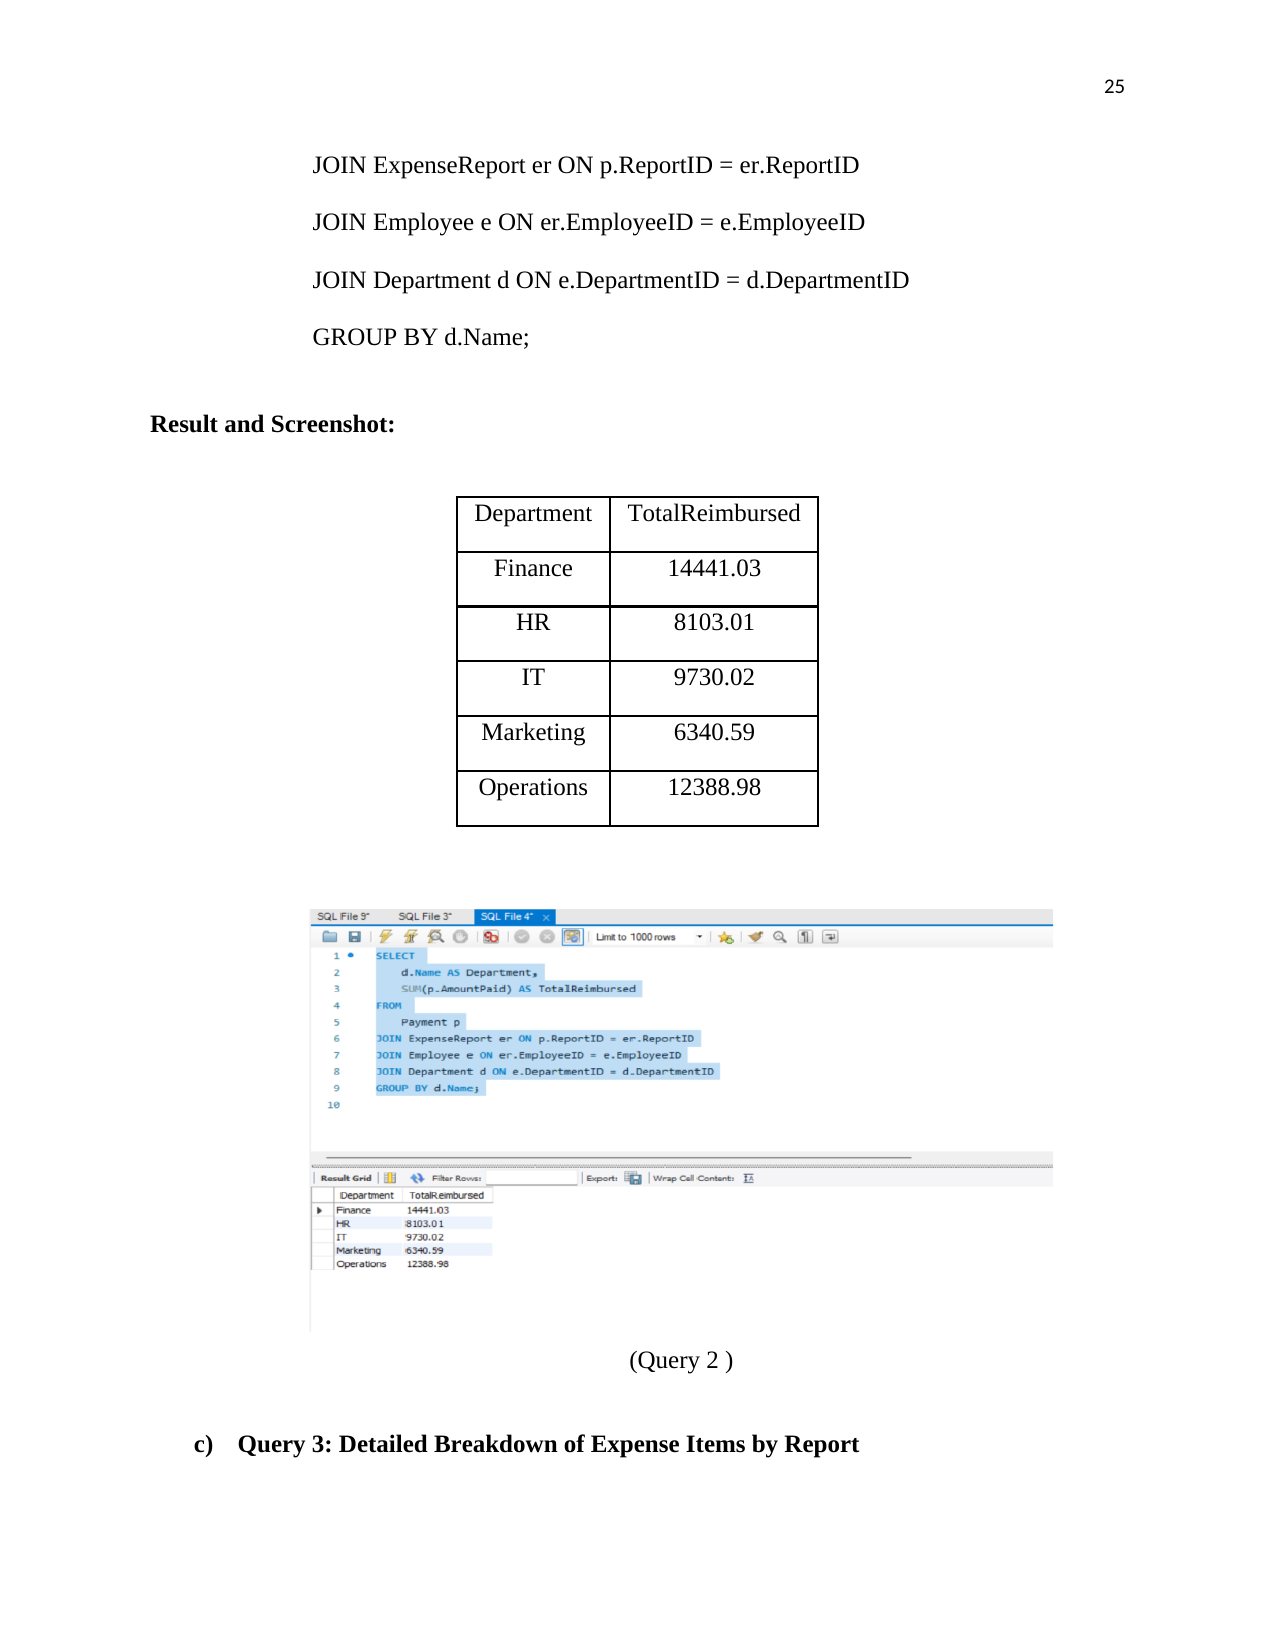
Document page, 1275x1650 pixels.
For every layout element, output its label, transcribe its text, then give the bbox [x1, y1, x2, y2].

table_cell IT [458, 662, 609, 715]
picture [309, 909, 1054, 1332]
text JOIN ExpenseReport er ON p.ReportID = er.ReportID [237, 150, 1125, 179]
table_cell 6340.59 [611, 717, 817, 770]
text (Query 2 ) [237, 1345, 1125, 1373]
text JOIN Employee e ON er.EmployeeID = e.EmployeeID [237, 207, 1125, 236]
table_cell Finance [458, 553, 609, 605]
text Result and Screenshot: [150, 409, 1125, 438]
table_cell 8103.01 [611, 608, 817, 660]
table_cell 14441.03 [611, 553, 817, 605]
table_cell 9730.02 [611, 662, 817, 715]
text JOIN Department d ON e.DepartmentID = d.DepartmentID [237, 265, 1125, 294]
subtitle Query 3: Detailed Breakdown of Expense Items by Report [194, 1429, 1125, 1458]
table_cell HR [458, 608, 609, 660]
table_header Department [458, 498, 609, 551]
text GROUP BY d.Name; [237, 322, 1125, 351]
table_cell Operations [458, 772, 609, 824]
table_cell 12388.98 [611, 772, 817, 824]
table_header TotalReimbursed [611, 498, 817, 551]
table_cell Marketing [458, 717, 609, 770]
